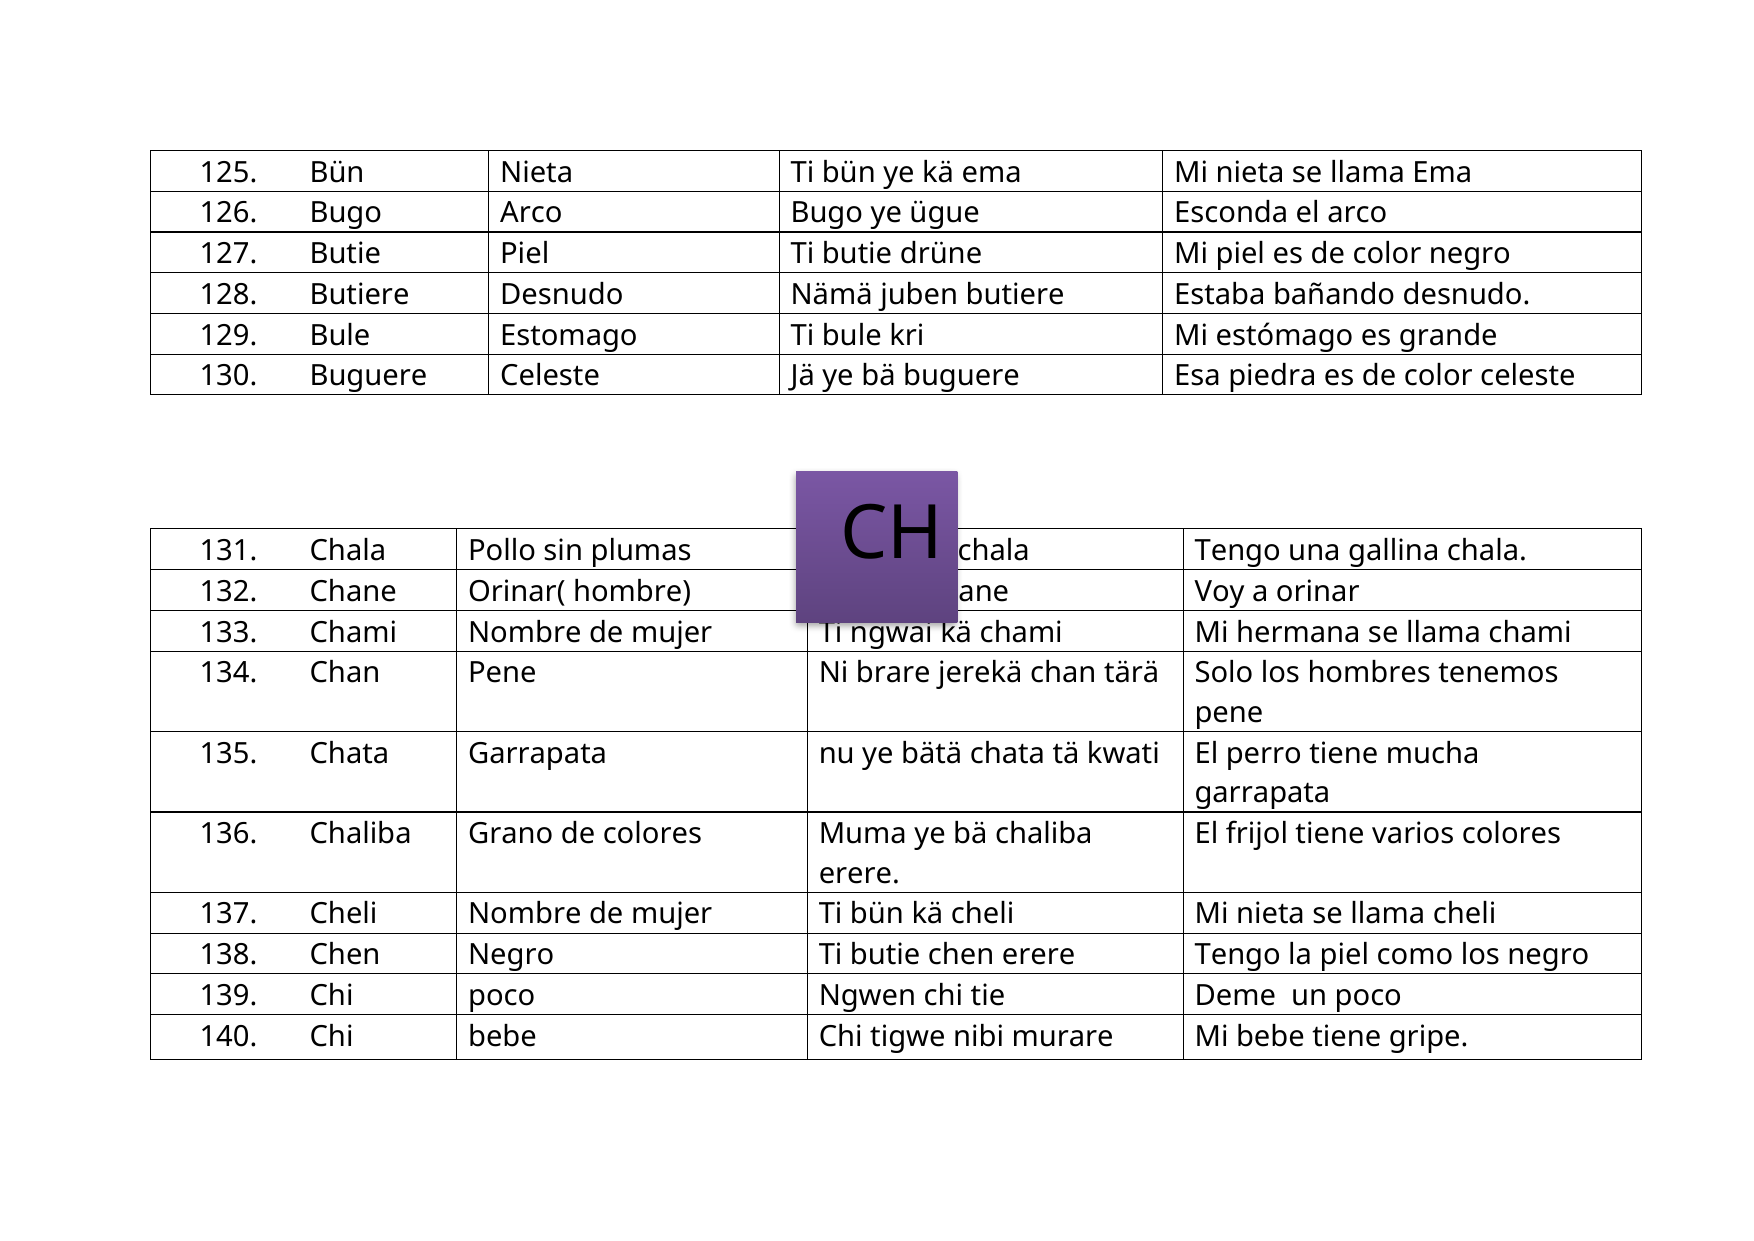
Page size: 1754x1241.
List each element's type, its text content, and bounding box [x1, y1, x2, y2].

table_cell poco [457, 974, 807, 1014]
table_cell Ngwen chi tie [808, 974, 1183, 1014]
table_cell Piel [489, 233, 779, 272]
table_cell Chaliba [151, 813, 456, 892]
table_cell nu ye bätä chata tä kwati [808, 732, 1183, 811]
table_cell Ti bün kä cheli [808, 893, 1183, 932]
table_cell Solo los hombres tenemos pene [1184, 652, 1641, 731]
table_cell Deme un poco [1184, 974, 1641, 1014]
table_cell Ti butie drüne [780, 233, 1162, 272]
table_cell Mi nieta se llama cheli [1184, 893, 1641, 932]
table_cell Estomago [489, 314, 779, 354]
table_cell Jä ye bä buguere [780, 355, 1162, 394]
table_cell Ni brare jerekä chan tärä [808, 652, 1183, 731]
table_cell Garrapata [457, 732, 807, 811]
table_cell Chi [151, 974, 456, 1014]
table_cell Chami [151, 611, 456, 651]
table_cell Chan [151, 652, 456, 731]
table_cell Chane [151, 570, 456, 610]
table_cell Bugo [151, 192, 488, 231]
table_cell Esa piedra es de color celeste [1163, 355, 1641, 394]
table_header Pollo sin plumas [457, 529, 790, 569]
table_cell Butie [151, 233, 488, 272]
table_cell Desnudo [489, 273, 779, 313]
table_cell Ti ngwai kä chami [808, 611, 1183, 651]
table_cell Celeste [489, 355, 779, 394]
table_cell Esconda el arco [1163, 192, 1641, 231]
table_header Kwi tigwe chala [961, 529, 1183, 569]
table_cell Nombre de mujer [457, 893, 807, 932]
table_cell Muma ye bä chaliba erere. [808, 813, 1183, 892]
table_cell Ti nigui chane [961, 570, 1183, 610]
table_cell Estaba bañando desnudo. [1163, 273, 1641, 313]
table_cell Nieta [489, 151, 779, 191]
table_cell Grano de colores [457, 813, 807, 892]
table_cell Voy a orinar [1184, 570, 1641, 610]
table_cell Arco [489, 192, 779, 231]
table_cell Ti bule kri [780, 314, 1162, 354]
table_cell Bugo ye ügue [780, 192, 1162, 231]
table_cell Cheli [151, 893, 456, 932]
table_cell Ti bün ye kä ema [780, 151, 1162, 191]
table_cell bebe [457, 1015, 807, 1058]
table_cell Mi piel es de color negro [1163, 233, 1641, 272]
table_cell Mi nieta se llama Ema [1163, 151, 1641, 191]
table_cell El frijol tiene varios colores [1184, 813, 1641, 892]
table_cell Tengo la piel como los negro [1184, 934, 1641, 973]
table_cell El perro tiene mucha garrapata [1184, 732, 1641, 811]
table_cell Pene [457, 652, 807, 731]
table_cell Orinar( hombre) [457, 570, 790, 610]
table_header Chala [151, 529, 456, 569]
table_cell Chi tigwe nibi murare [808, 1015, 1183, 1058]
table_header Tengo una gallina chala. [1184, 529, 1641, 569]
table_cell Nombre de mujer [457, 611, 807, 651]
table_cell Bün [151, 151, 488, 191]
table_cell Chata [151, 732, 456, 811]
table_cell Chen [151, 934, 456, 973]
table_cell Negro [457, 934, 807, 973]
table_cell Bule [151, 314, 488, 354]
table_cell Chi [151, 1015, 456, 1058]
table_cell Mi hermana se llama chami [1184, 611, 1641, 651]
table_cell Ti butie chen erere [808, 934, 1183, 973]
table_cell Buguere [151, 355, 488, 394]
table_cell Mi bebe tiene gripe. [1184, 1015, 1641, 1058]
table_cell Butiere [151, 273, 488, 313]
table_cell Mi estómago es grande [1163, 314, 1641, 354]
table_cell Nämä juben butiere [780, 273, 1162, 313]
